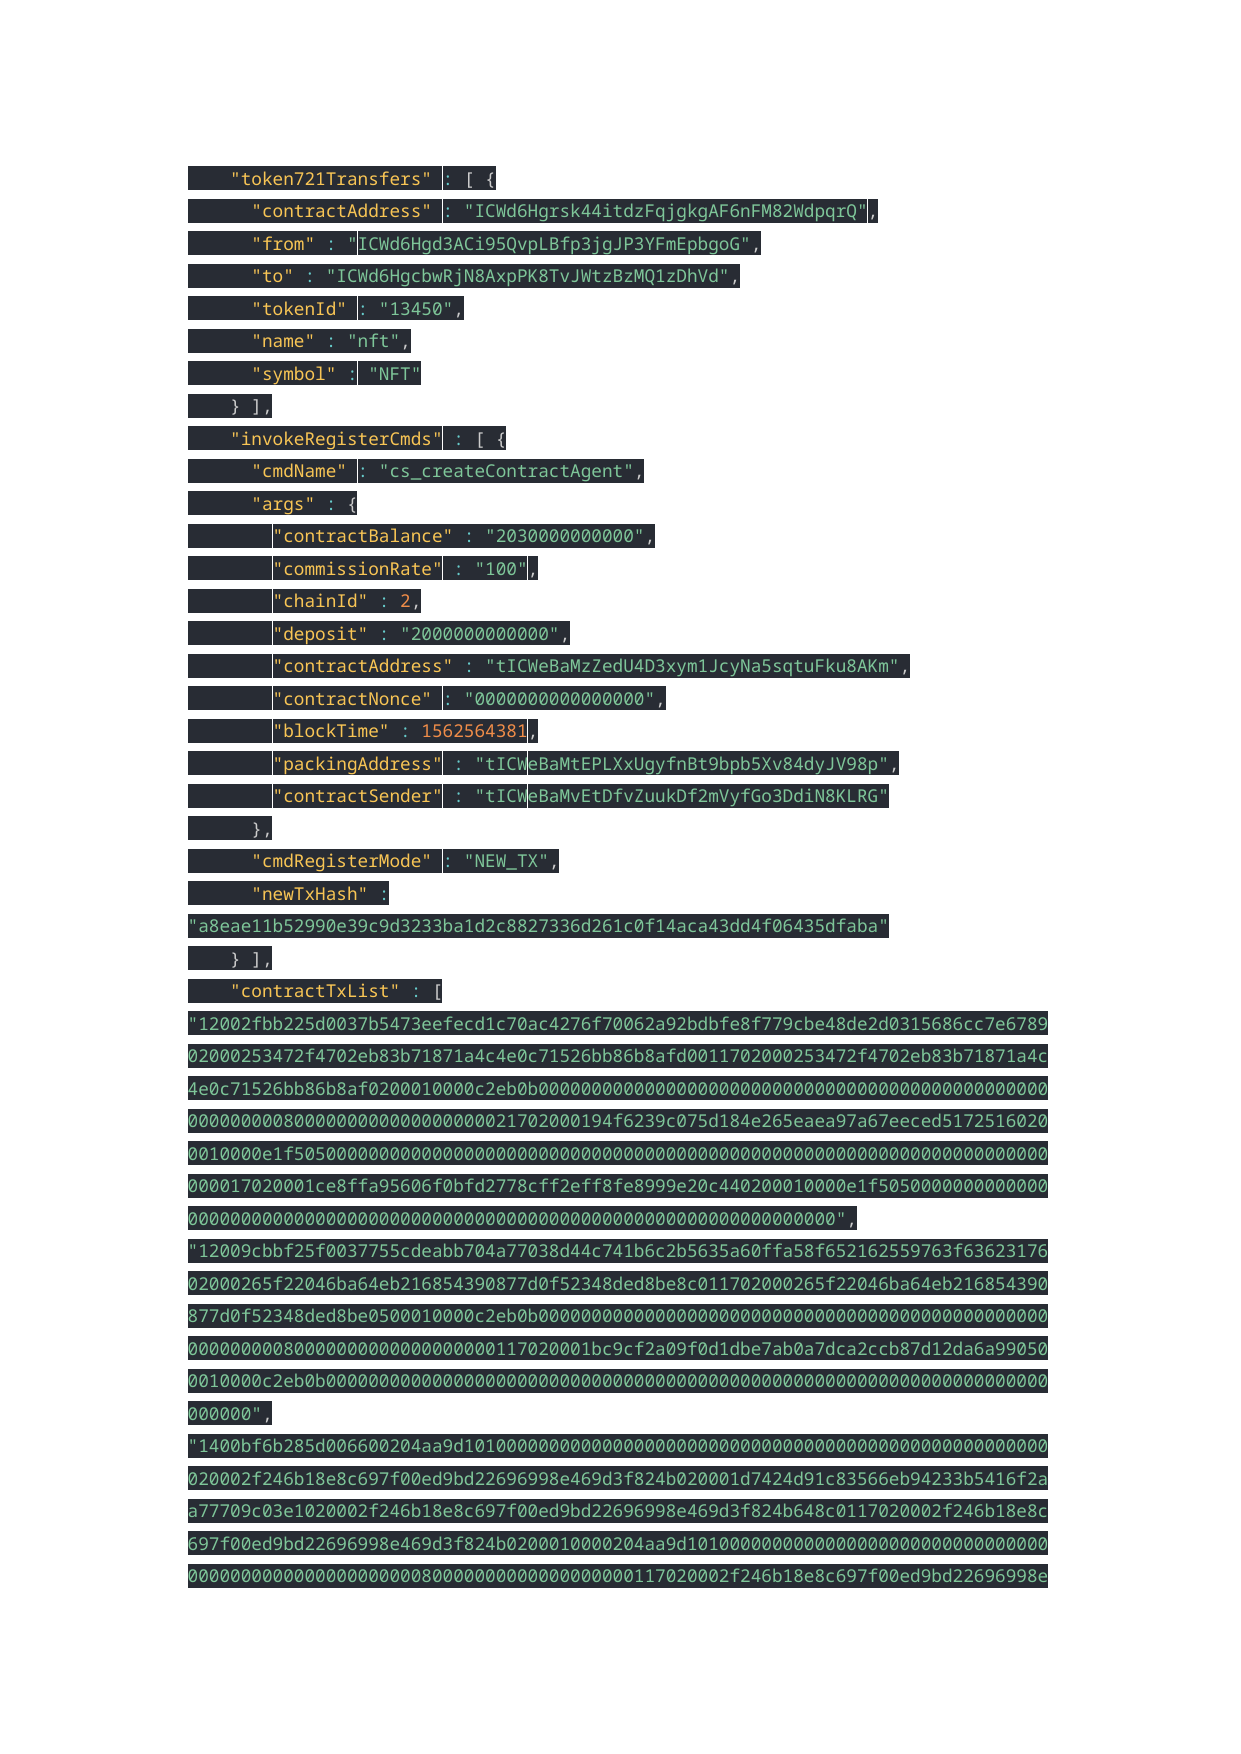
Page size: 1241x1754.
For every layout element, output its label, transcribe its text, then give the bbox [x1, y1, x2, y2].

text "to" : "ICWd6HgcbwRjN8AxpPK8TvJWtzBzMQ1zDhVd", [187, 259, 1053, 292]
text }, [187, 812, 1053, 844]
text "cmdName" : "cs_createContractAgent", [187, 454, 1053, 487]
text "contractNonce" : "0000000000000000", [187, 682, 1053, 714]
text "from" : "ICWd6Hgd3ACi95QvpLBfp3jgJP3YFmEpbgoG", [187, 227, 1053, 259]
text } ], [187, 389, 1053, 422]
text "cmdRegisterMode" : "NEW_TX", [187, 844, 1053, 877]
text "packingAddress" : "tICWeBaMtEPLXxUgyfnBt9bpb5Xv84dyJV98p", [187, 747, 1053, 779]
text "blockTime" : 1562564381, [187, 714, 1053, 747]
text "symbol" : "NFT" [187, 357, 1053, 389]
text "commissionRate" : "100", [187, 552, 1053, 584]
text "tokenId" : "13450", [187, 292, 1053, 324]
text "contractSender" : "tICWeBaMvEtDfvZuukDf2mVyfGo3DdiN8KLRG" [187, 779, 1053, 812]
text "deposit" : "2000000000000", [187, 617, 1053, 649]
text } ], [187, 942, 1053, 974]
text "contractBalance" : "2030000000000", [187, 519, 1053, 552]
text "chainId" : 2, [187, 584, 1053, 617]
text "name" : "nft", [187, 324, 1053, 357]
text "contractAddress" : "ICWd6Hgrsk44itdzFqjgkgAF6nFM82WdpqrQ", [187, 194, 1053, 227]
text "token721Transfers" : [ { [187, 162, 1053, 194]
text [187, 974, 1053, 1592]
text "args" : { [187, 487, 1053, 519]
text "invokeRegisterCmds" : [ { [187, 422, 1053, 454]
text "newTxHash" : "a8eae11b52990e39c9d3233ba1d2c8827336d261c0f14aca43dd4f06435dfaba" [187, 877, 1053, 942]
text "contractAddress" : "tICWeBaMzZedU4D3xym1JcyNa5sqtuFku8AKm", [187, 649, 1053, 682]
